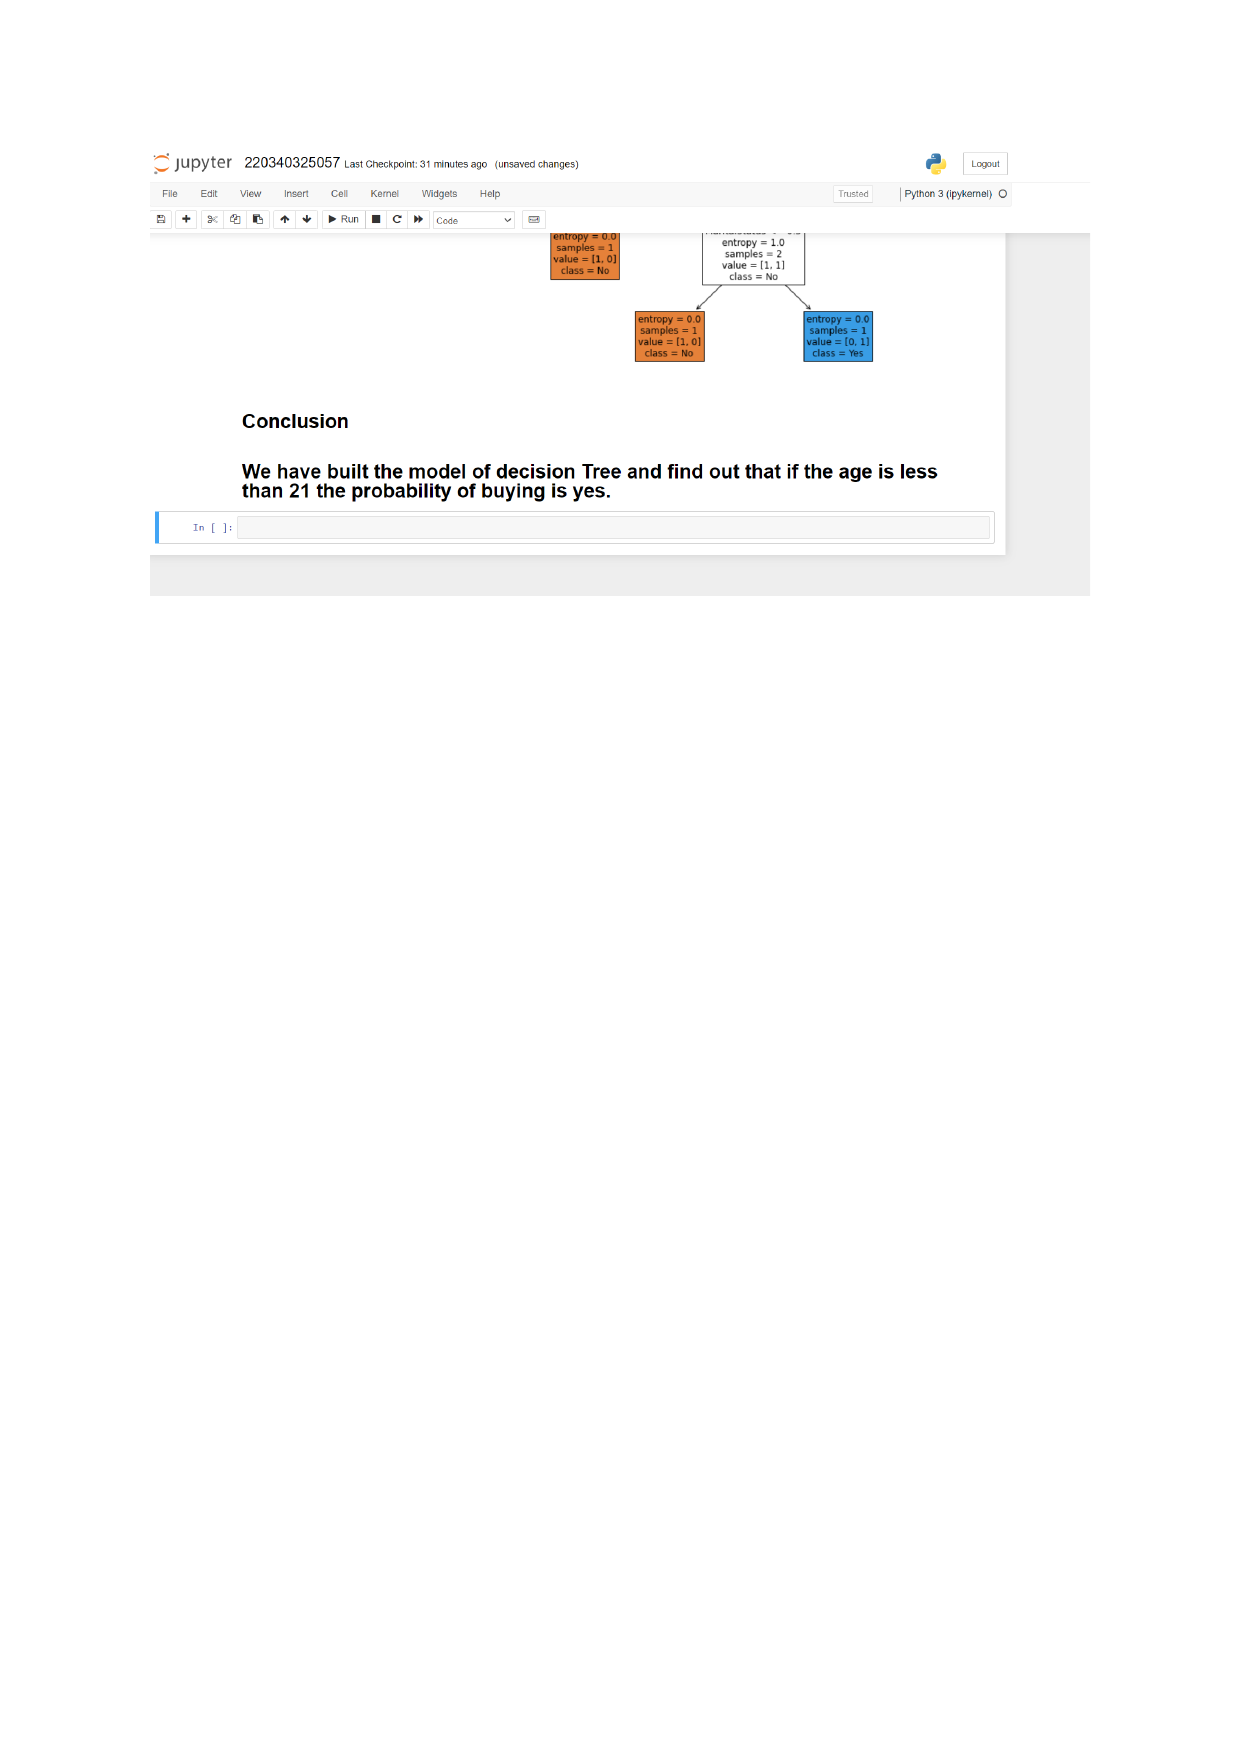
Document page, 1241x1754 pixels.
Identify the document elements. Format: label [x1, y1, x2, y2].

picture [150, 150, 1091, 596]
